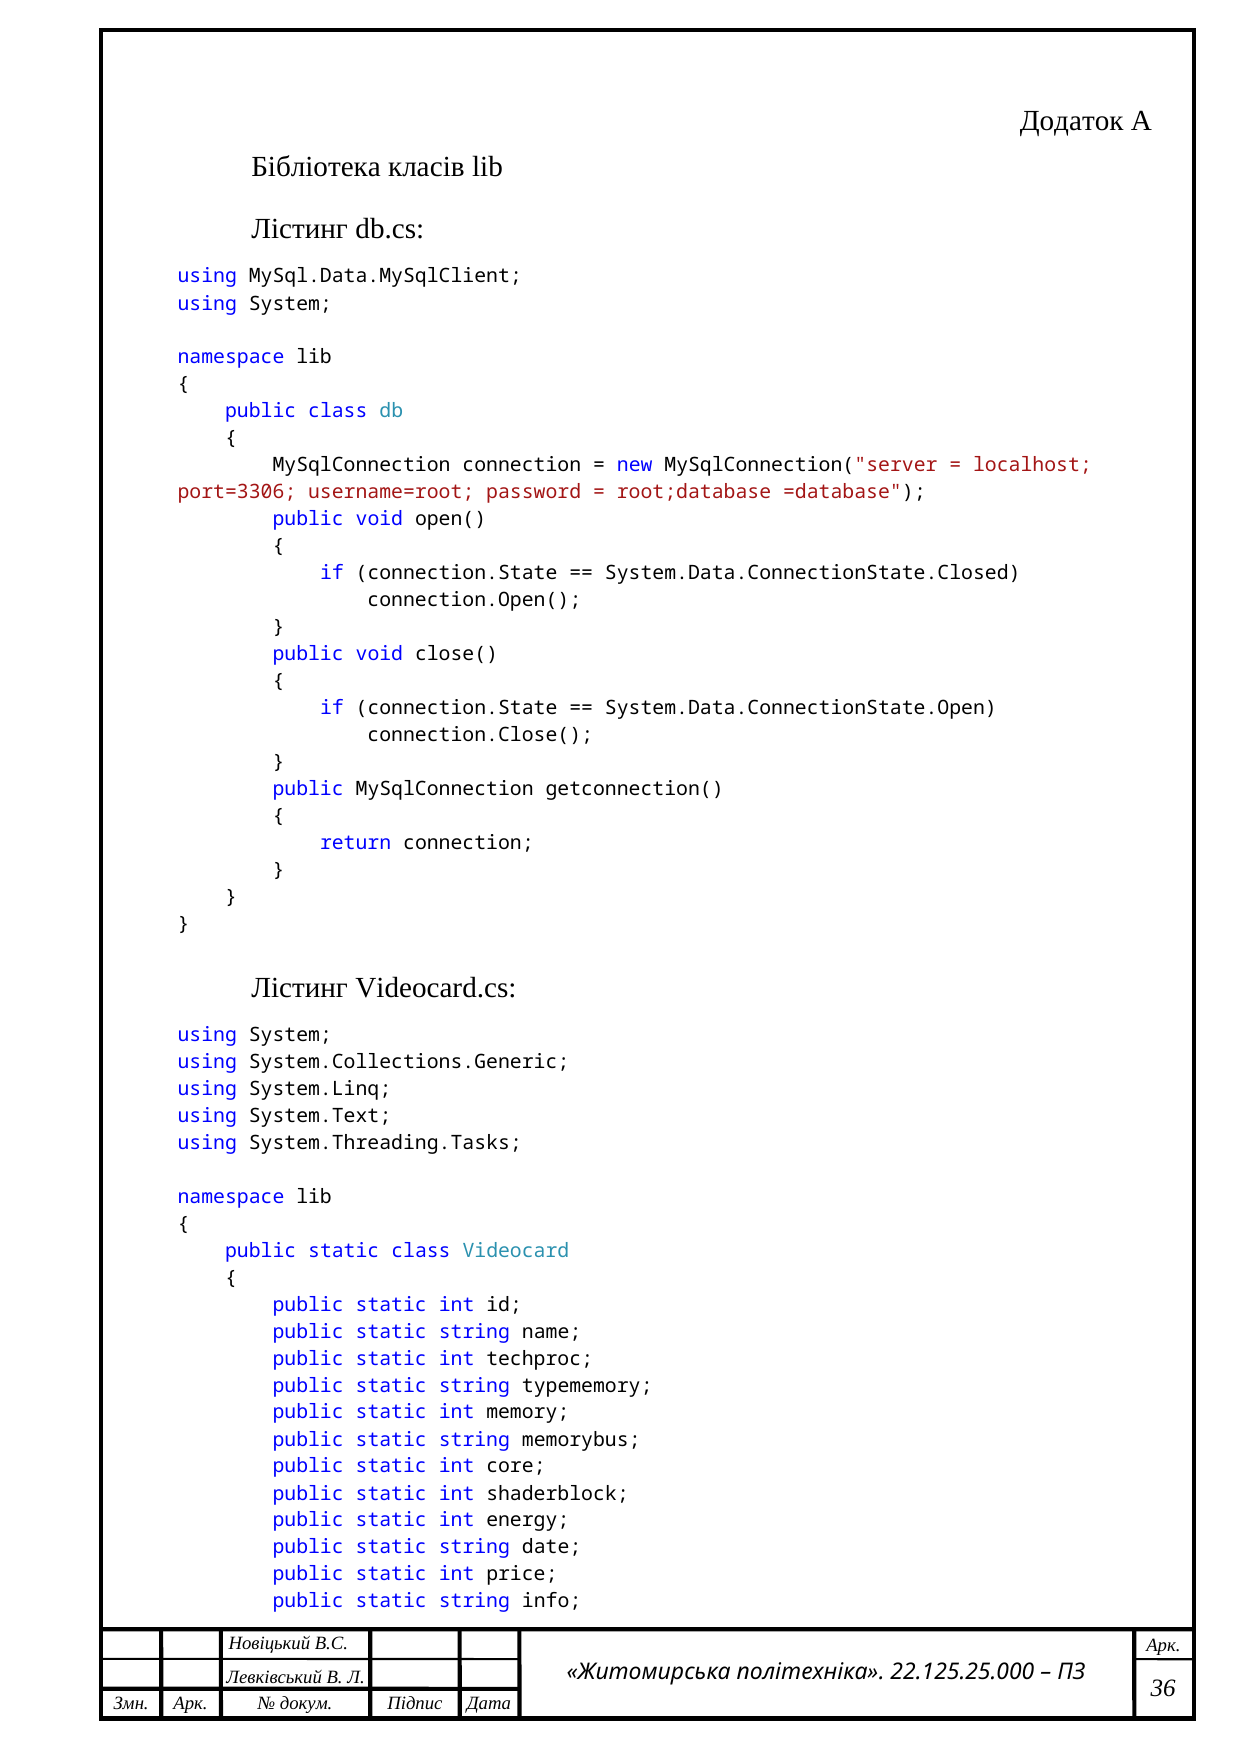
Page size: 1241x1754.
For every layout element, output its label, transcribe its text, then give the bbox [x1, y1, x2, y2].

text } [177, 612, 1152, 639]
text public static int techproc; [177, 1344, 1152, 1371]
text namespace lib [177, 1182, 1152, 1209]
text { [177, 1263, 1152, 1290]
text Додаток А [177, 103, 1152, 136]
text using System.Collections.Generic; [177, 1047, 1152, 1074]
text public static string typememory; [177, 1371, 1152, 1398]
text if (connection.State == System.Data.ConnectionState.Open) [177, 693, 1152, 720]
text { [177, 666, 1152, 693]
text return connection; [177, 828, 1152, 855]
text { [177, 532, 1152, 558]
text { [177, 370, 1152, 397]
text connection.Open(); [177, 586, 1152, 612]
text if (connection.State == System.Data.ConnectionState.Closed) [177, 558, 1152, 586]
text using MySql.Data.MySqlClient; [177, 262, 1152, 289]
text } [177, 882, 1152, 909]
text using System.Linq; [177, 1074, 1152, 1101]
text using System; [177, 289, 1152, 316]
text public static class Videocard [177, 1236, 1152, 1263]
text connection.Close(); [177, 720, 1152, 747]
text public static string memorybus; [177, 1425, 1152, 1452]
text public static string info; [177, 1587, 1152, 1614]
text } [177, 855, 1152, 882]
text public static int core; [177, 1452, 1152, 1479]
text public static int memory; [177, 1398, 1152, 1425]
text MySqlConnection connection = new MySqlConnection("server = localhost; port=3306; username=root; password = root;database =database"); [177, 451, 1152, 504]
text public static int shaderblock; [177, 1479, 1152, 1506]
text public void open() [177, 504, 1152, 532]
text namespace lib [177, 343, 1152, 370]
text } [177, 909, 1152, 936]
text public static int price; [177, 1560, 1152, 1587]
text using System.Text; [177, 1101, 1152, 1128]
text using System; [177, 1020, 1152, 1047]
text public static int energy; [177, 1506, 1152, 1533]
text Лістинг db.cs: [177, 211, 1152, 245]
text public static string date; [177, 1533, 1152, 1560]
text { [177, 801, 1152, 828]
text public class db [177, 397, 1152, 424]
text { [177, 1209, 1152, 1236]
text Бібліотека класів lib [177, 149, 1152, 182]
text using System.Threading.Tasks; [177, 1128, 1152, 1155]
text Лістинг Videocard.cs: [177, 970, 1152, 1003]
text } [177, 747, 1152, 774]
text public MySqlConnection getconnection() [177, 774, 1152, 801]
text public static string name; [177, 1317, 1152, 1344]
text public static int id; [177, 1290, 1152, 1317]
text public void close() [177, 639, 1152, 666]
text { [177, 424, 1152, 451]
